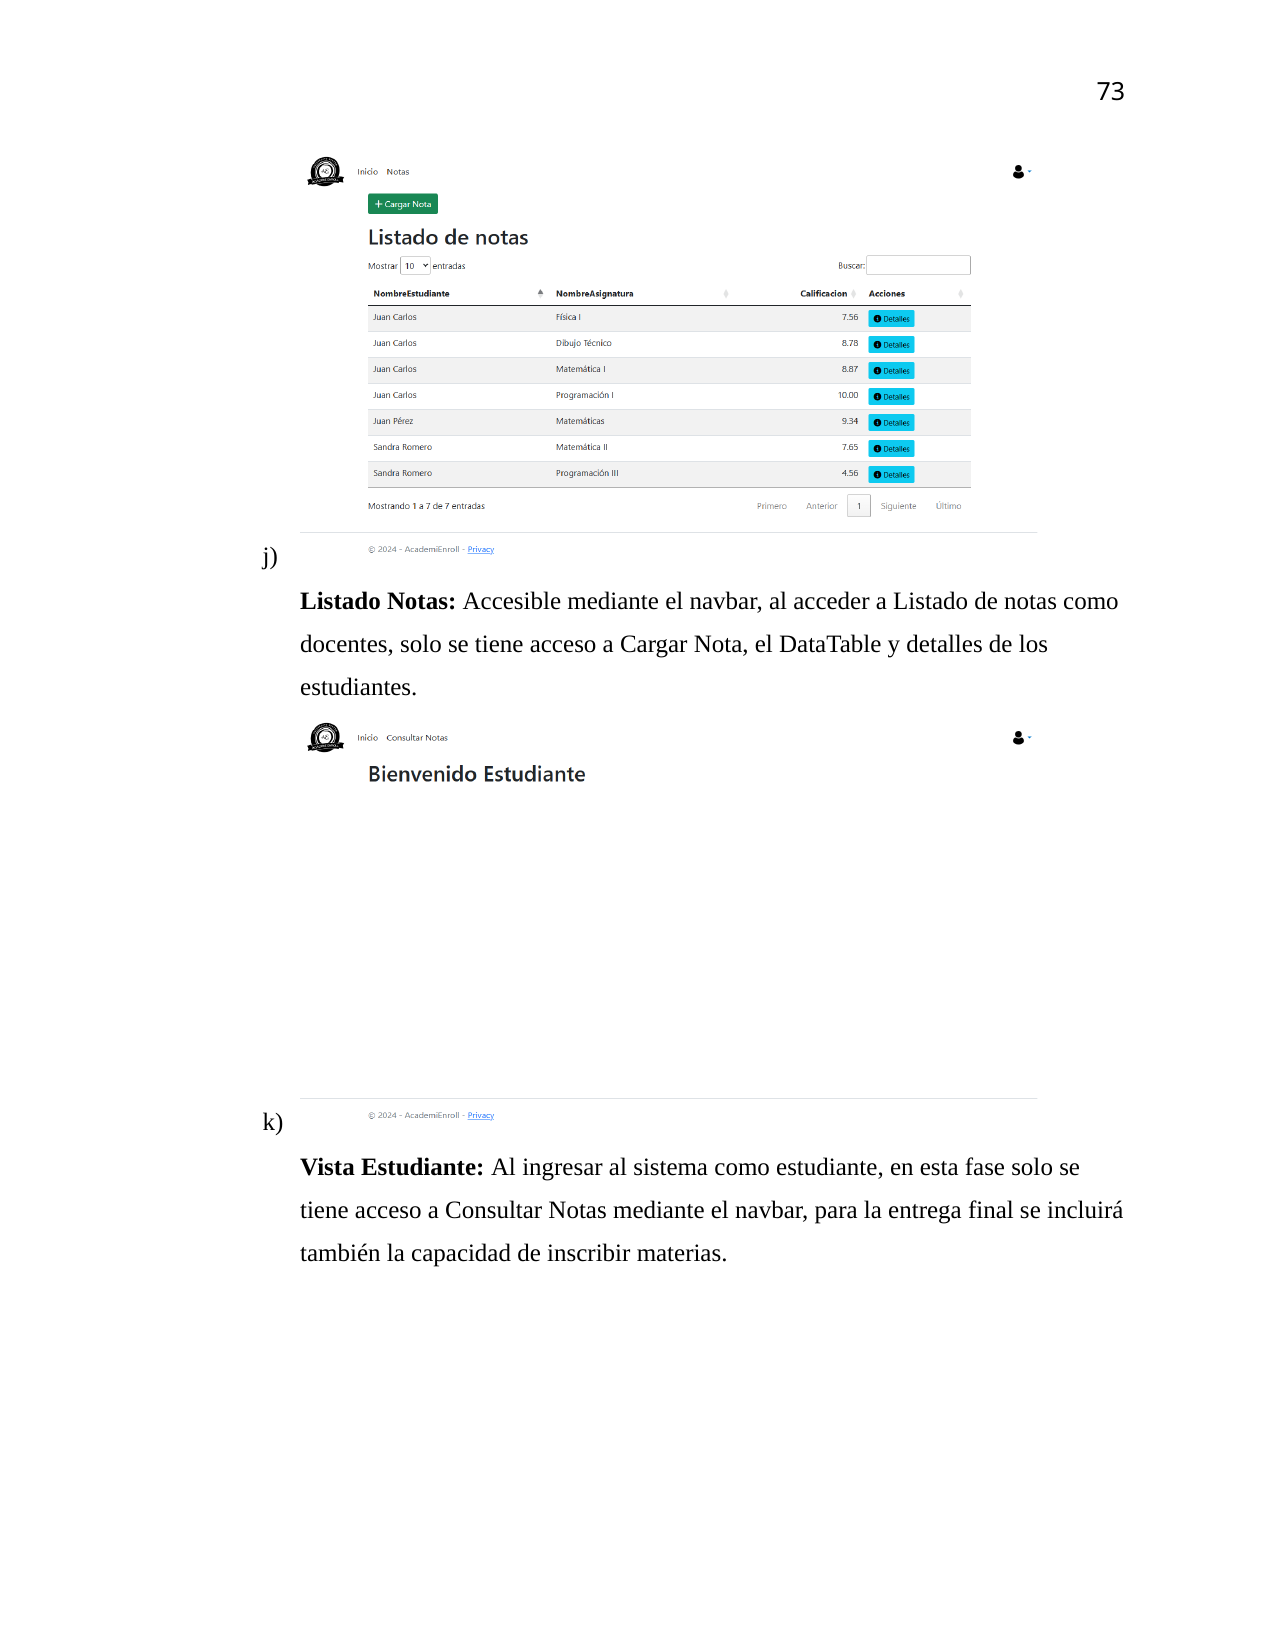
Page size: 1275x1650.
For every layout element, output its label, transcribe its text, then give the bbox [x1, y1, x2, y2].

list Listado Notas: Accesible mediante el navbar, al acceder a Listado de notas como docentes, solo se tiene acceso a Cargar Nota, el DataTable y detalles de los estudiantes. [300, 586, 1125, 701]
picture [300, 150, 1038, 565]
list Vista Estudiante: Al ingresar al sistema como estudiante, en esta fase solo se tiene acceso a Consultar Notas mediante el navbar, para la entrega final se incluirá también la capacidad de inscribir materias. [300, 1152, 1125, 1267]
picture [300, 715, 1038, 1131]
